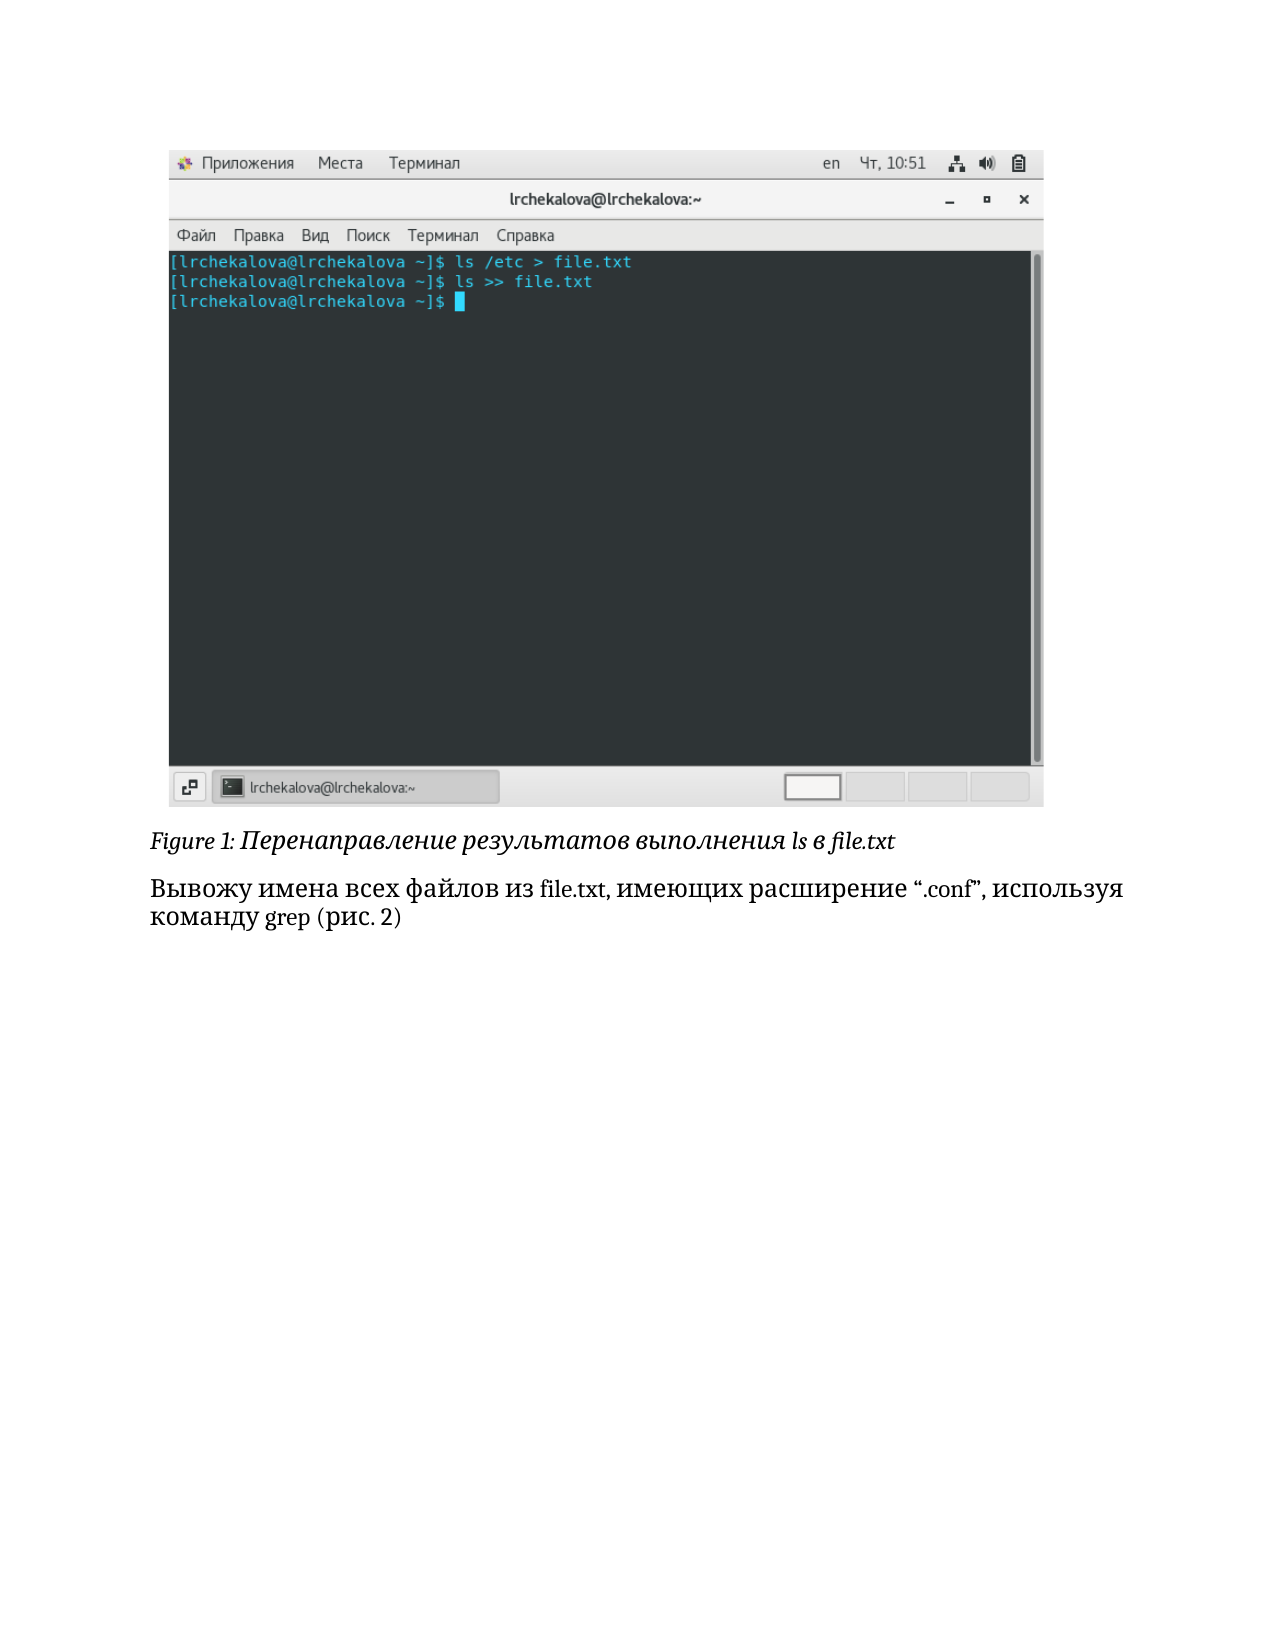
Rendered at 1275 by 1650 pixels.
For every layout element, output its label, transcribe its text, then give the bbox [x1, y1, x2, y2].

text Figure 1: Перенаправление результатов выполнения ls в file.txt [150, 827, 1125, 856]
picture [168, 150, 1044, 807]
text Вывожу имена всех файлов из file.txt, имеющих расширение “.conf”, используя команду grep (рис. 2) [150, 874, 1125, 932]
